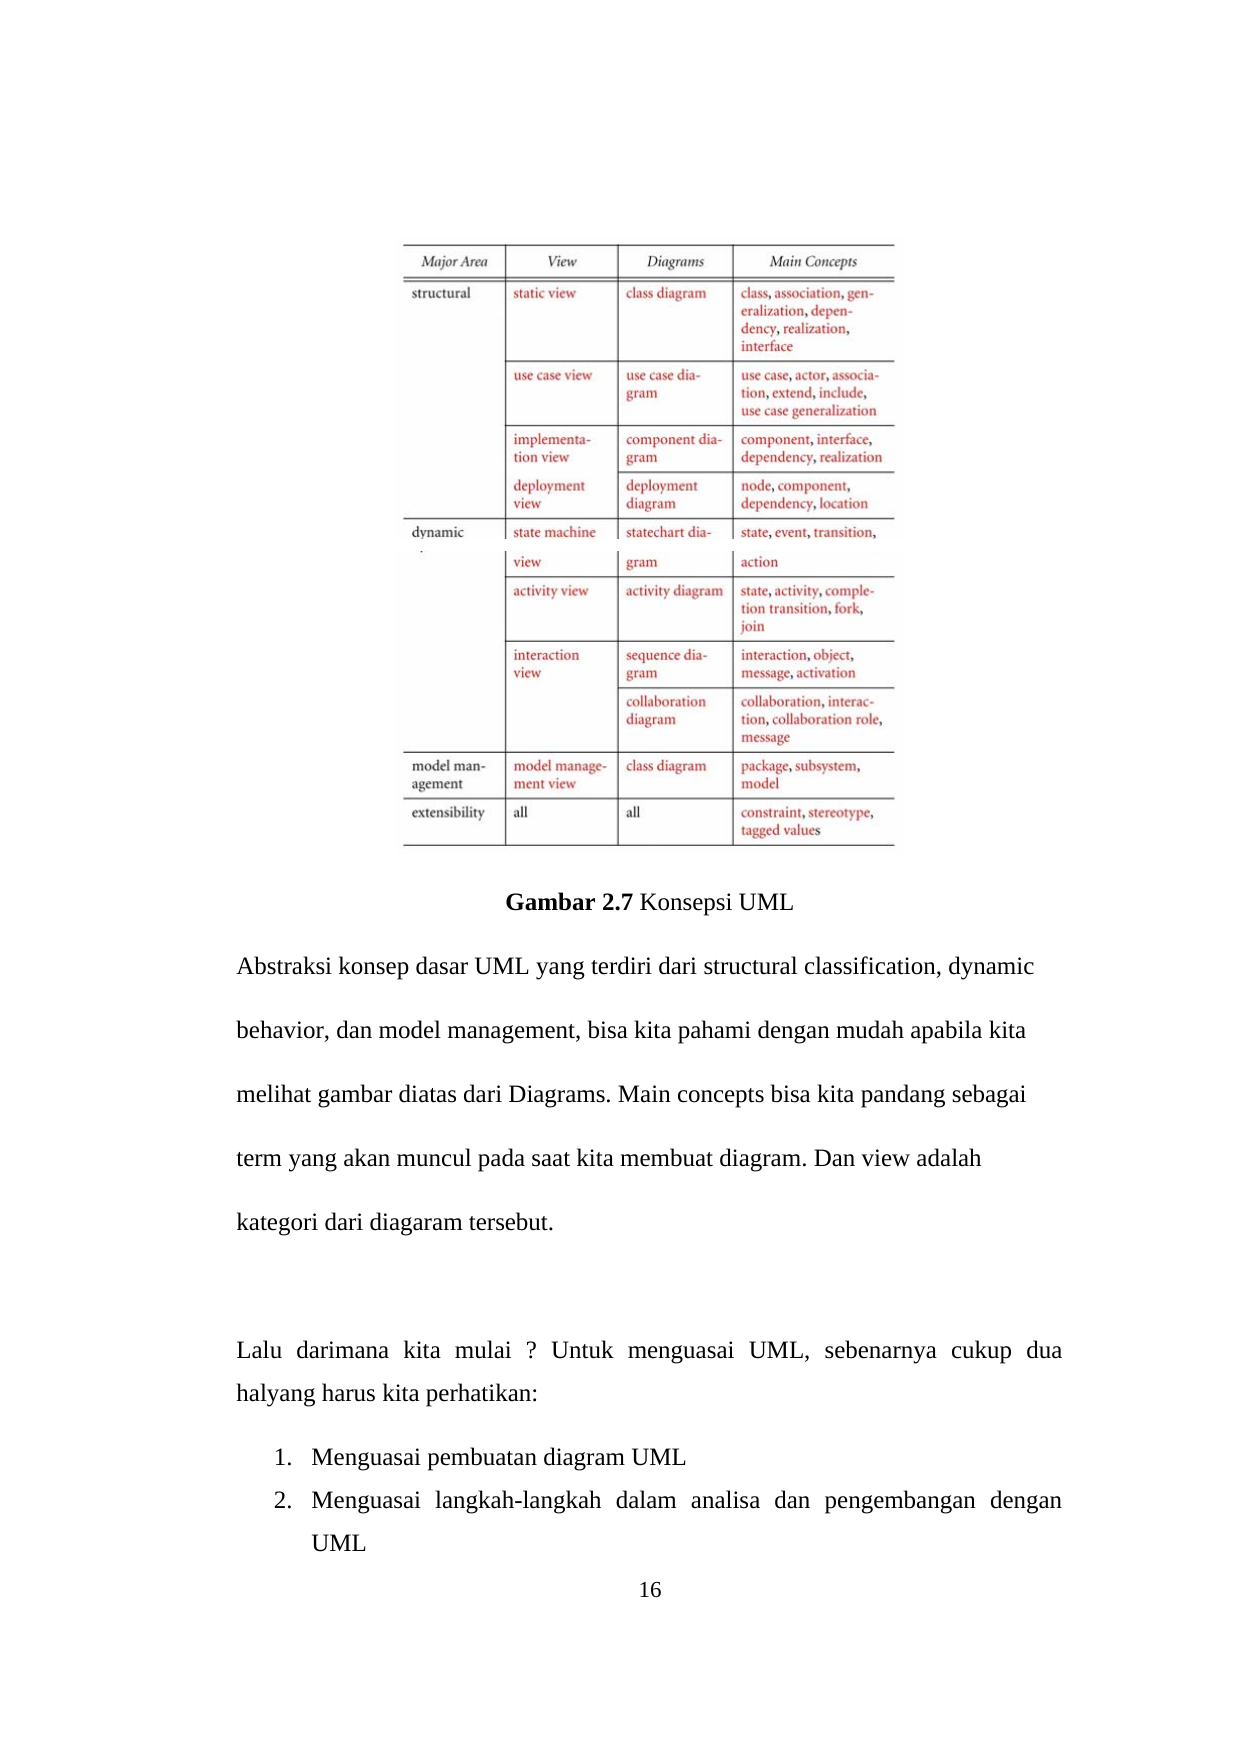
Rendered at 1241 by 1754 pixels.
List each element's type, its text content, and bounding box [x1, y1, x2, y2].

picture [395, 551, 905, 854]
text Lalu darimana kita mulai ? Untuk menguasai UML, sebenarnya cukup dua halyang harus kita perhatikan: [236, 1335, 1063, 1407]
list Menguasai langkah-langkah dalam analisa dan pengembangan dengan UML [274, 1485, 1063, 1557]
text Abstraksi konsep dasar UML yang terdiri dari structural classification, dynamic [236, 951, 1063, 980]
list Menguasai pembuatan diagram UML [274, 1442, 1063, 1471]
text kategori dari diagaram tersebut. [236, 1207, 1063, 1236]
text melihat gambar diatas dari Diagrams. Main concepts bisa kita pandang sebagai [236, 1079, 1063, 1108]
picture [395, 236, 905, 539]
text behavior, dan model management, bisa kita pahami dengan mudah apabila kita [236, 1015, 1063, 1044]
text Gambar 2.7 Konsepsi UML [236, 887, 1063, 916]
text term yang akan muncul pada saat kita membuat diagram. Dan view adalah [236, 1143, 1063, 1172]
